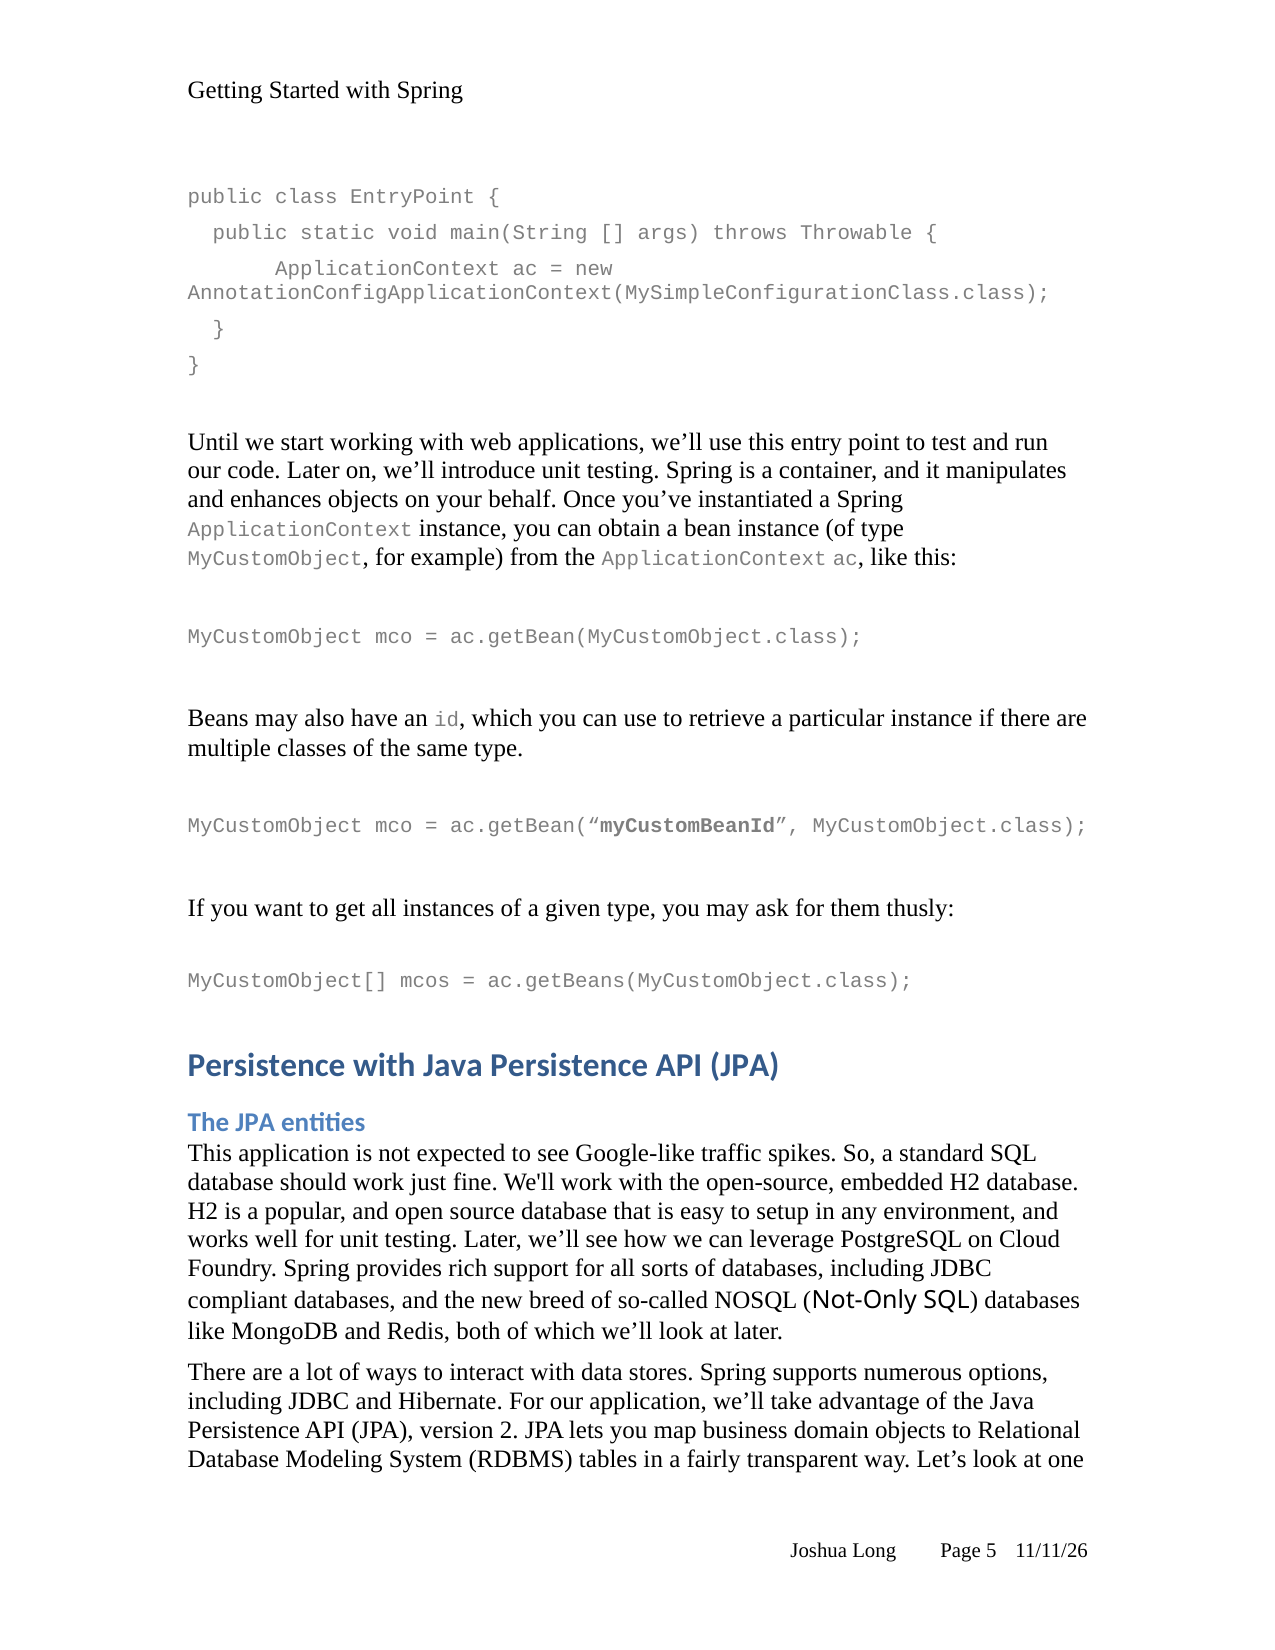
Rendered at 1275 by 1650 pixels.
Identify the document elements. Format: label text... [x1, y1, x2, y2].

subtitle The JPA entities [187, 1105, 1087, 1138]
text } [187, 318, 1087, 342]
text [187, 1357, 1087, 1472]
text MyCustomObject mco = ac.getBean(MyCustomObject.class); [187, 626, 1087, 649]
text public class EntryPoint { [187, 186, 1087, 210]
text MyCustomObject[] mcos = ac.getBeans(MyCustomObject.class); [187, 970, 1087, 994]
text This application is not expected to see Google-like traffic spikes. So, a standard SQL database should work just fine. We'll work with the open-source, embedded H2 database. H2 is a popular, and open source database that is easy to setup in any environment, and works well for unit testing. Later, we’ll see how we can leverage PostgreSQL on Cloud Foundry. Spring provides rich support for all sorts of databases, including JDBC compliant databases, and the new breed of so-called NOSQL (Not-Only SQL) databases like MongoDB and Redis, both of which we’ll look at later. [187, 1138, 1087, 1345]
text public static void main(String [] args) throws Throwable { [187, 222, 1087, 246]
text Until we start working with web applications, we’ll use this entry point to test and run our code. Later on, we’ll introduce unit testing. Spring is a container, and it manipulates and enhances objects on your behalf. Once you’ve instantiated a Spring ApplicationContext instance, you can obtain a bean instance (of type MyCustomObject, for example) from the ApplicationContext ac, like this: [187, 427, 1087, 572]
text } [187, 354, 1087, 378]
text MyCustomObject mco = ac.getBean(“myCustomBeanId”, MyCustomObject.class); [187, 815, 1087, 839]
text Beans may also have an id, which you can use to retrieve a particular instance if there are multiple classes of the same type. [187, 703, 1087, 762]
text If you want to get all instances of a given type, you may ask for them thusly: [187, 893, 1087, 921]
subtitle Persistence with Java Persistence API (JPA) [187, 1044, 1087, 1084]
text ApplicationContext ac = new AnnotationConfigApplicationContext(MySimpleConfigurationClass.class); [187, 258, 1087, 306]
